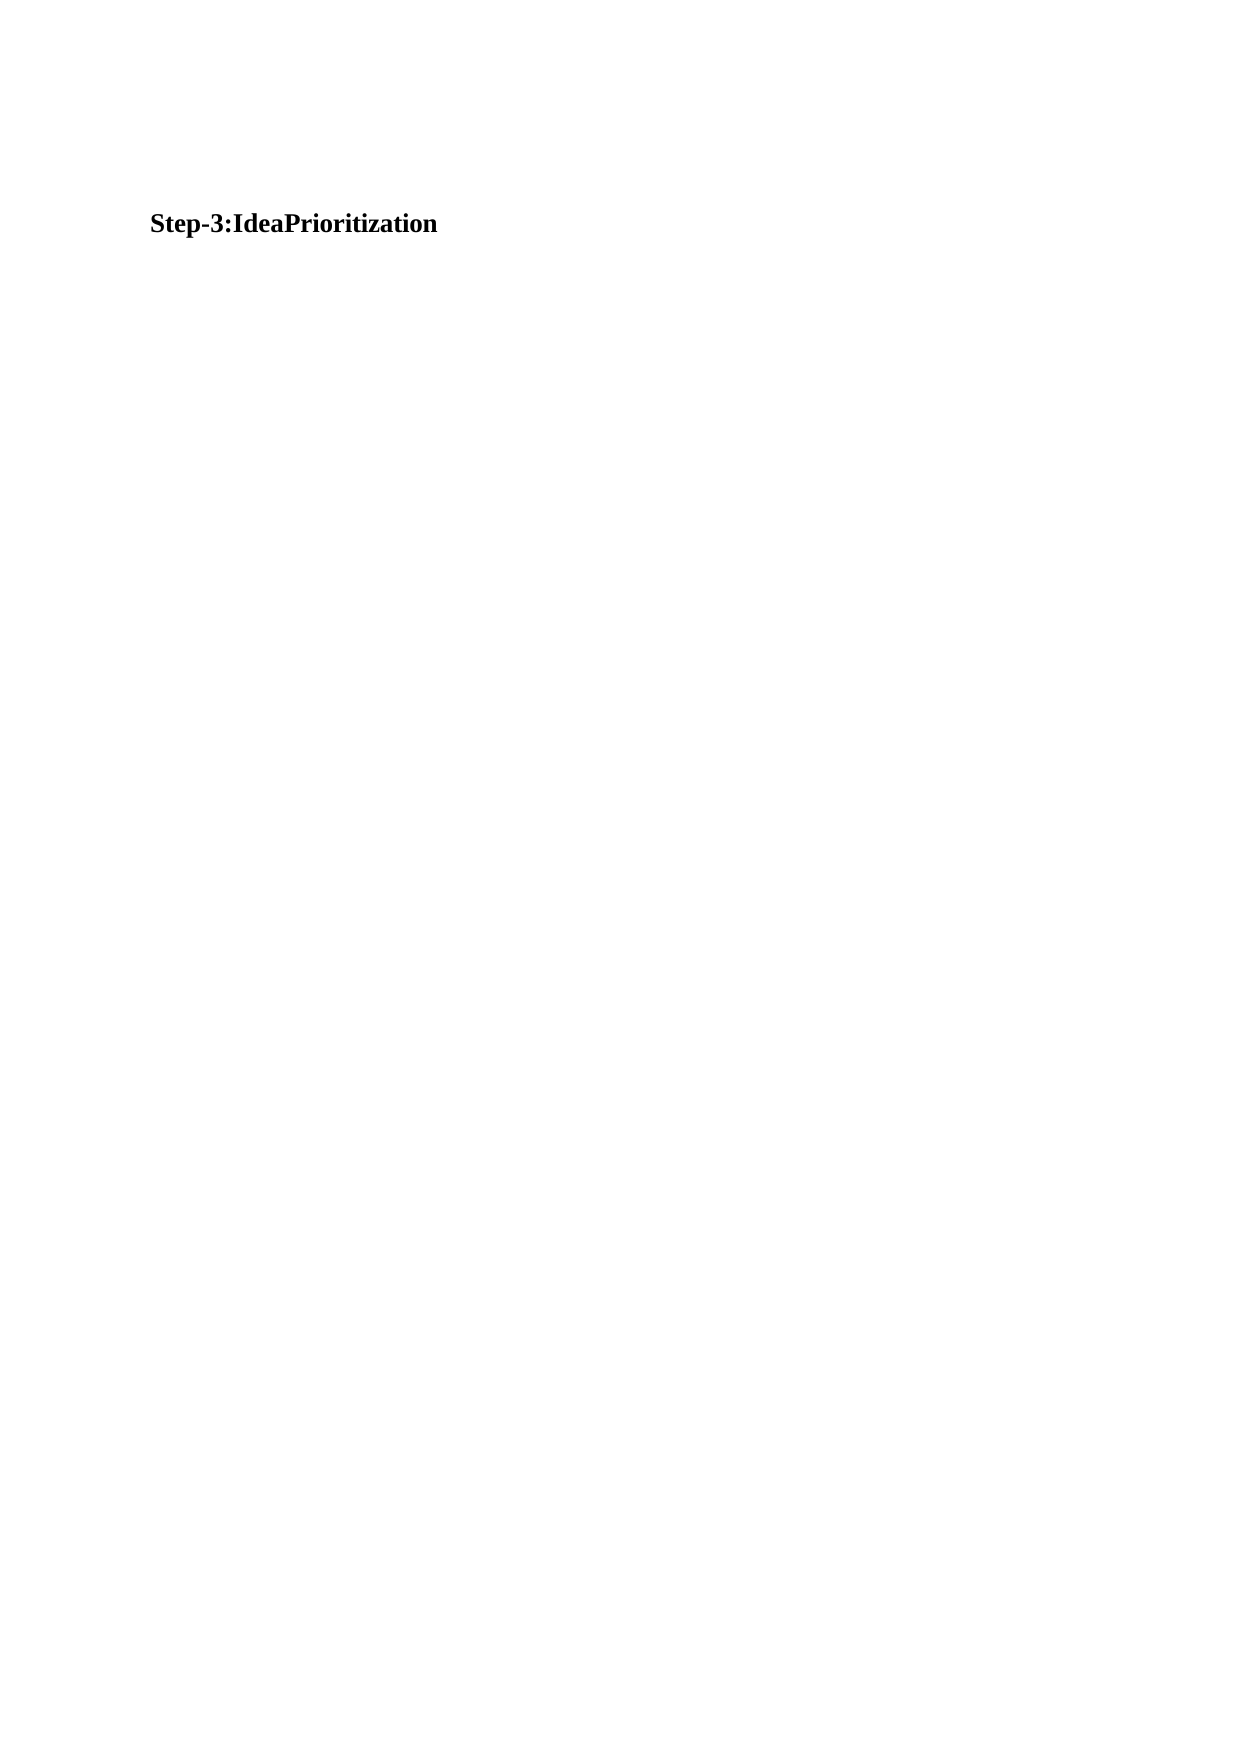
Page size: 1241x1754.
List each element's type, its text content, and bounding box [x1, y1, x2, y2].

text Step-3:IdeaPrioritization [150, 207, 1123, 238]
